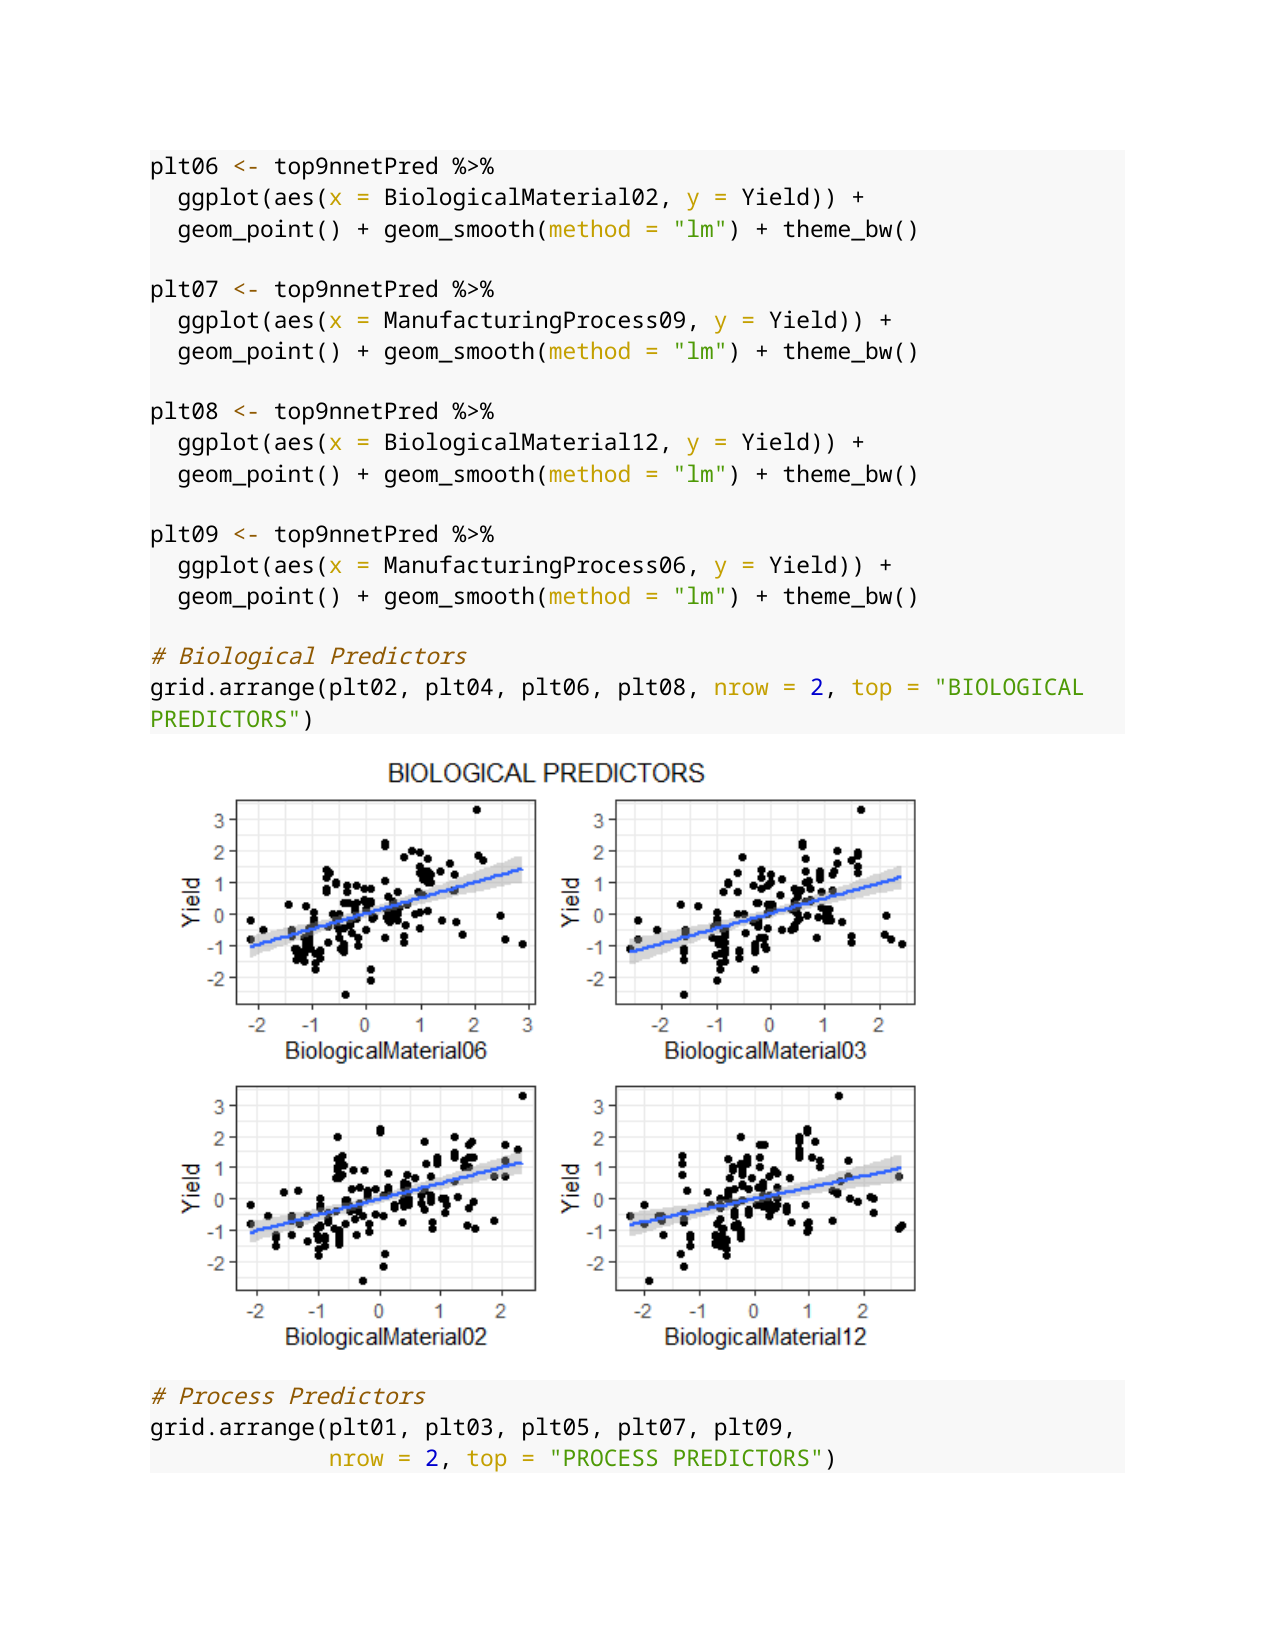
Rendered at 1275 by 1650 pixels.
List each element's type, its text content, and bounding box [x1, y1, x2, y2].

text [150, 150, 1125, 734]
picture [168, 754, 927, 1361]
text # Process Predictors grid.arrange(plt01, plt03, plt05, plt07, plt09, nrow = 2, top = "PROCESS PREDICTORS") [425, 1380, 1125, 1473]
